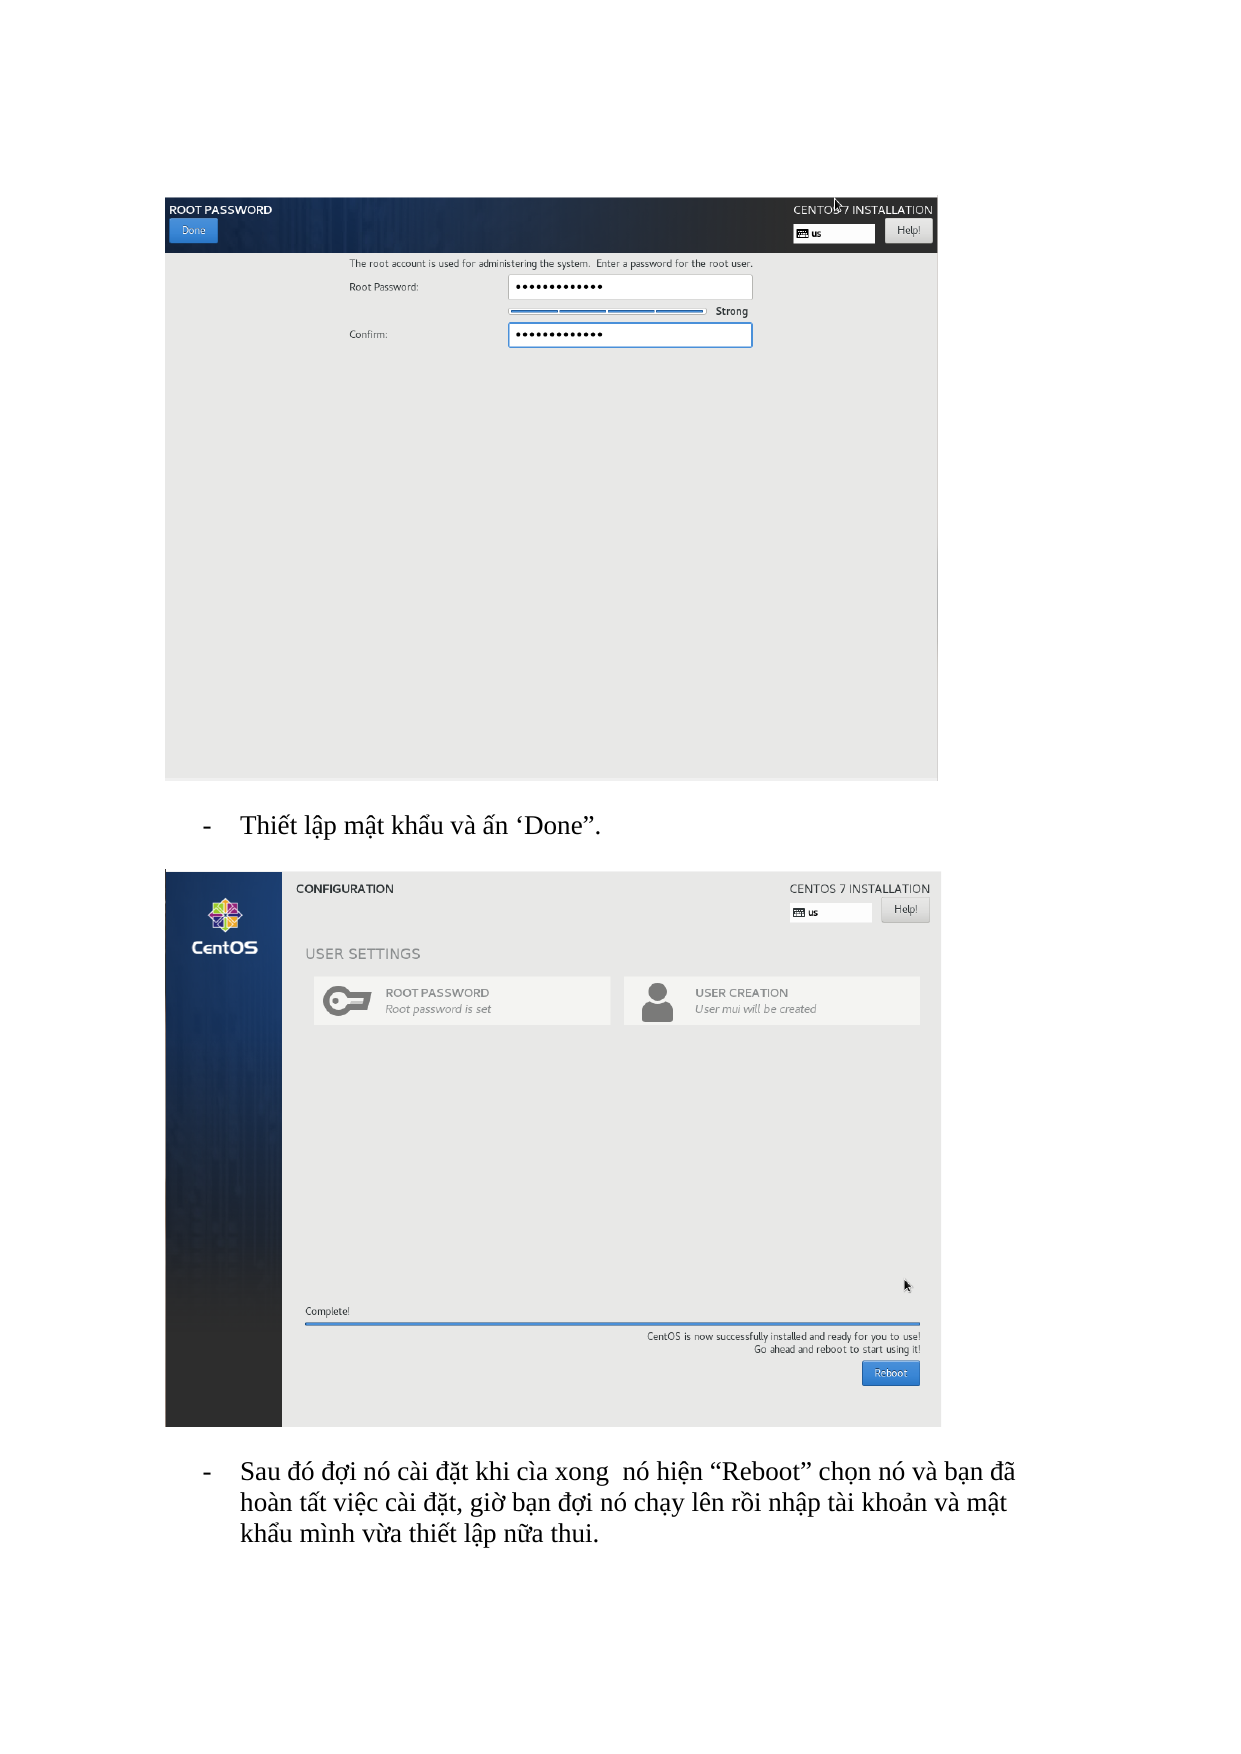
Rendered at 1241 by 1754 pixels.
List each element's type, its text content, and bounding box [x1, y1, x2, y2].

list Thiết lập mật khẩu và ấn ‘Done”. [202, 809, 1045, 841]
list Sau đó đợi nó cài đặt khi cìa xong nó hiện “Reboot” chọn nó và bạn đã hoàn tất việc cài đặt, giờ bạn đợi nó chạy lên rồi nhập tài khoản và mật khẩu mình vừa thiết lập nữa thui. [202, 1455, 1045, 1548]
picture [165, 195, 938, 781]
picture [165, 869, 942, 1427]
